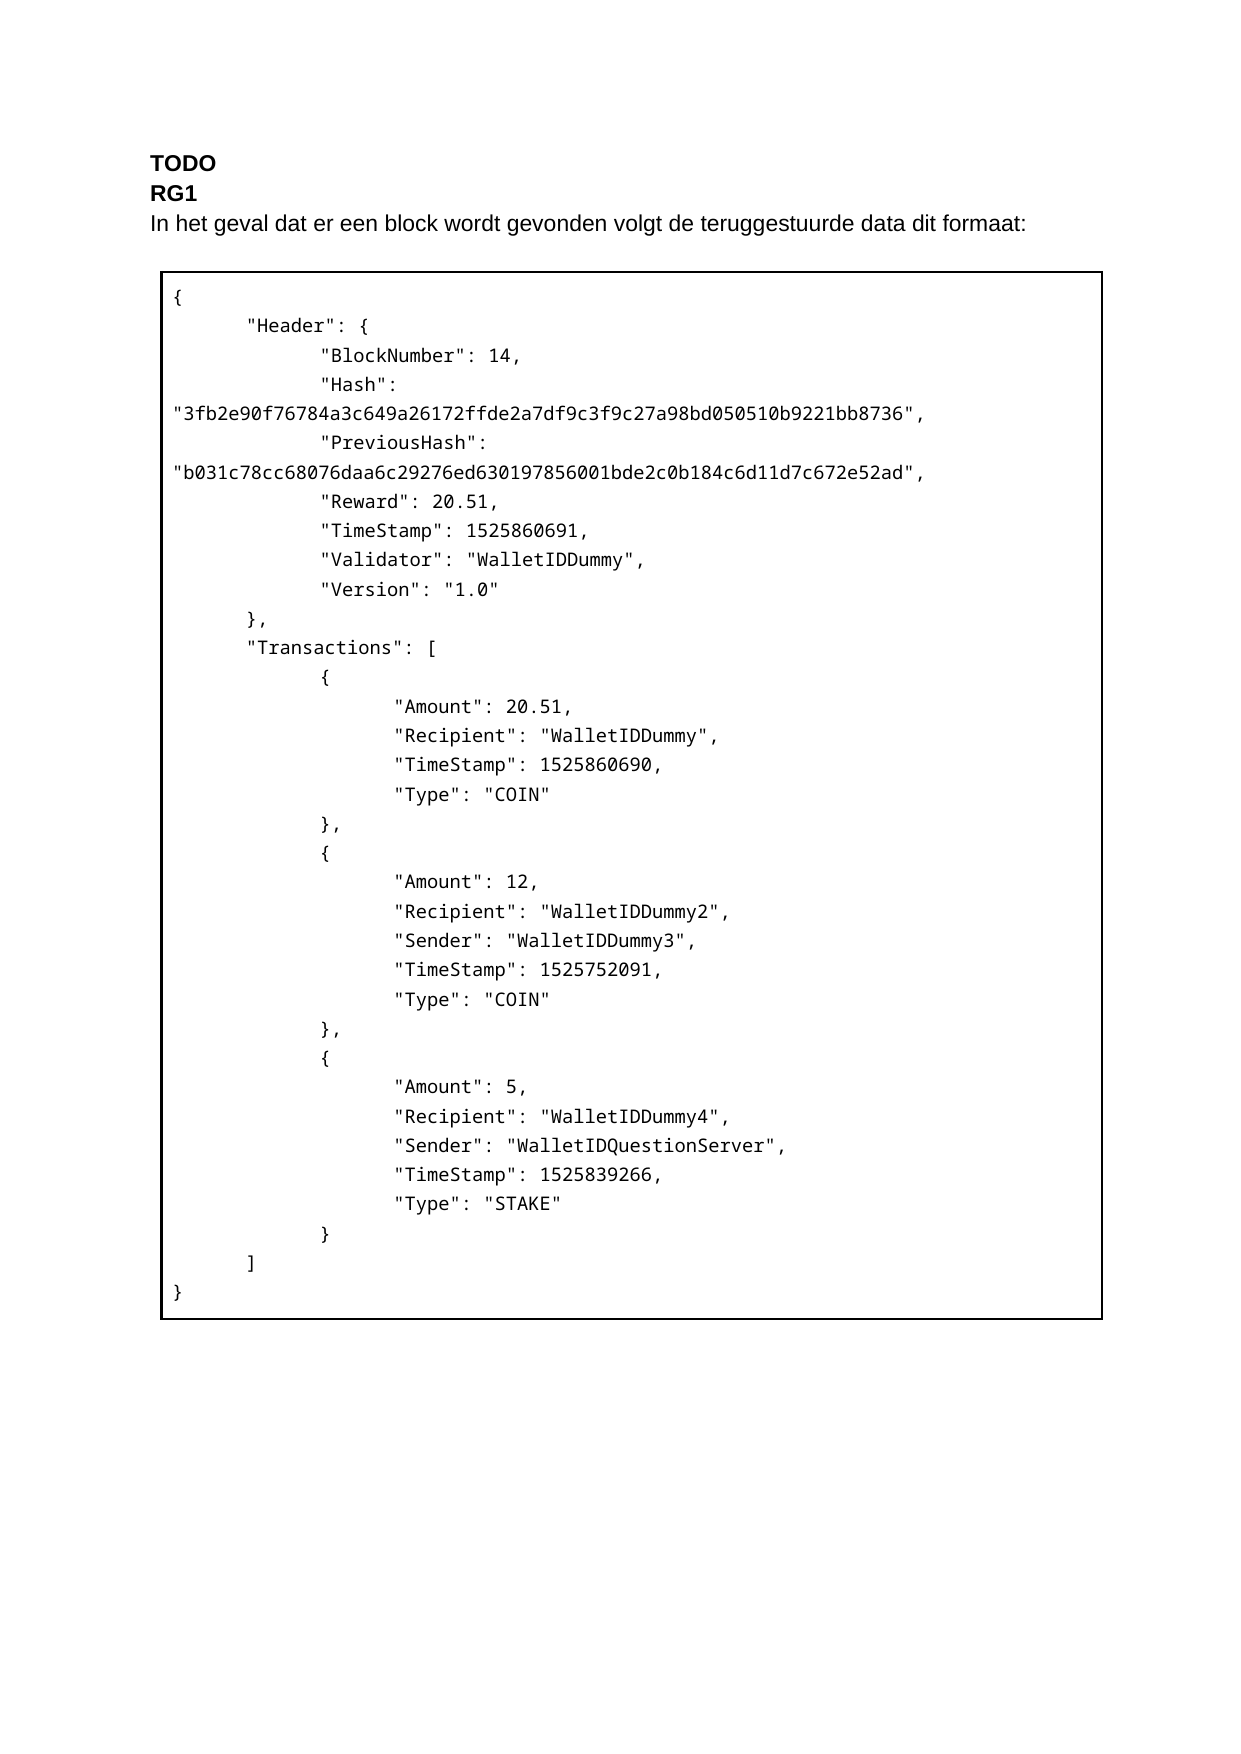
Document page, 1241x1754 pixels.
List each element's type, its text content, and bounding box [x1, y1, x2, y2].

text TODO [150, 150, 1090, 176]
text In het geval dat er een block wordt gevonden volgt de teruggestuurde data dit formaat: [150, 210, 1090, 267]
text RG1 [150, 180, 1090, 207]
table_header { "Header": { "BlockNumber": 14, "Hash": "3fb2e90f76784a3c649a26172ffde2a7df9c3f9c27a98bd050510b9221bb8736", "PreviousHash": "b031c78cc68076daa6c29276ed630197856001bde2c0b184c6d11d7c672e52ad", "Reward": 20.51, "TimeStamp": 1525860691, "Validator": "WalletIDDummy", "Version": "1.0" }, "Transactions": [ { "Amount": 20.51, "Recipient": "WalletIDDummy", "TimeStamp": 1525860690, "Type": "COIN" }, { "Amount": 12, "Recipient": "WalletIDDummy2", "Sender": "WalletIDDummy3", "TimeStamp": 1525752091, "Type": "COIN" }, { "Amount": 5, "Recipient": "WalletIDDummy4", "Sender": "WalletIDQuestionServer", "TimeStamp": 1525839266, "Type": "STAKE" } ] } [163, 273, 1101, 1318]
